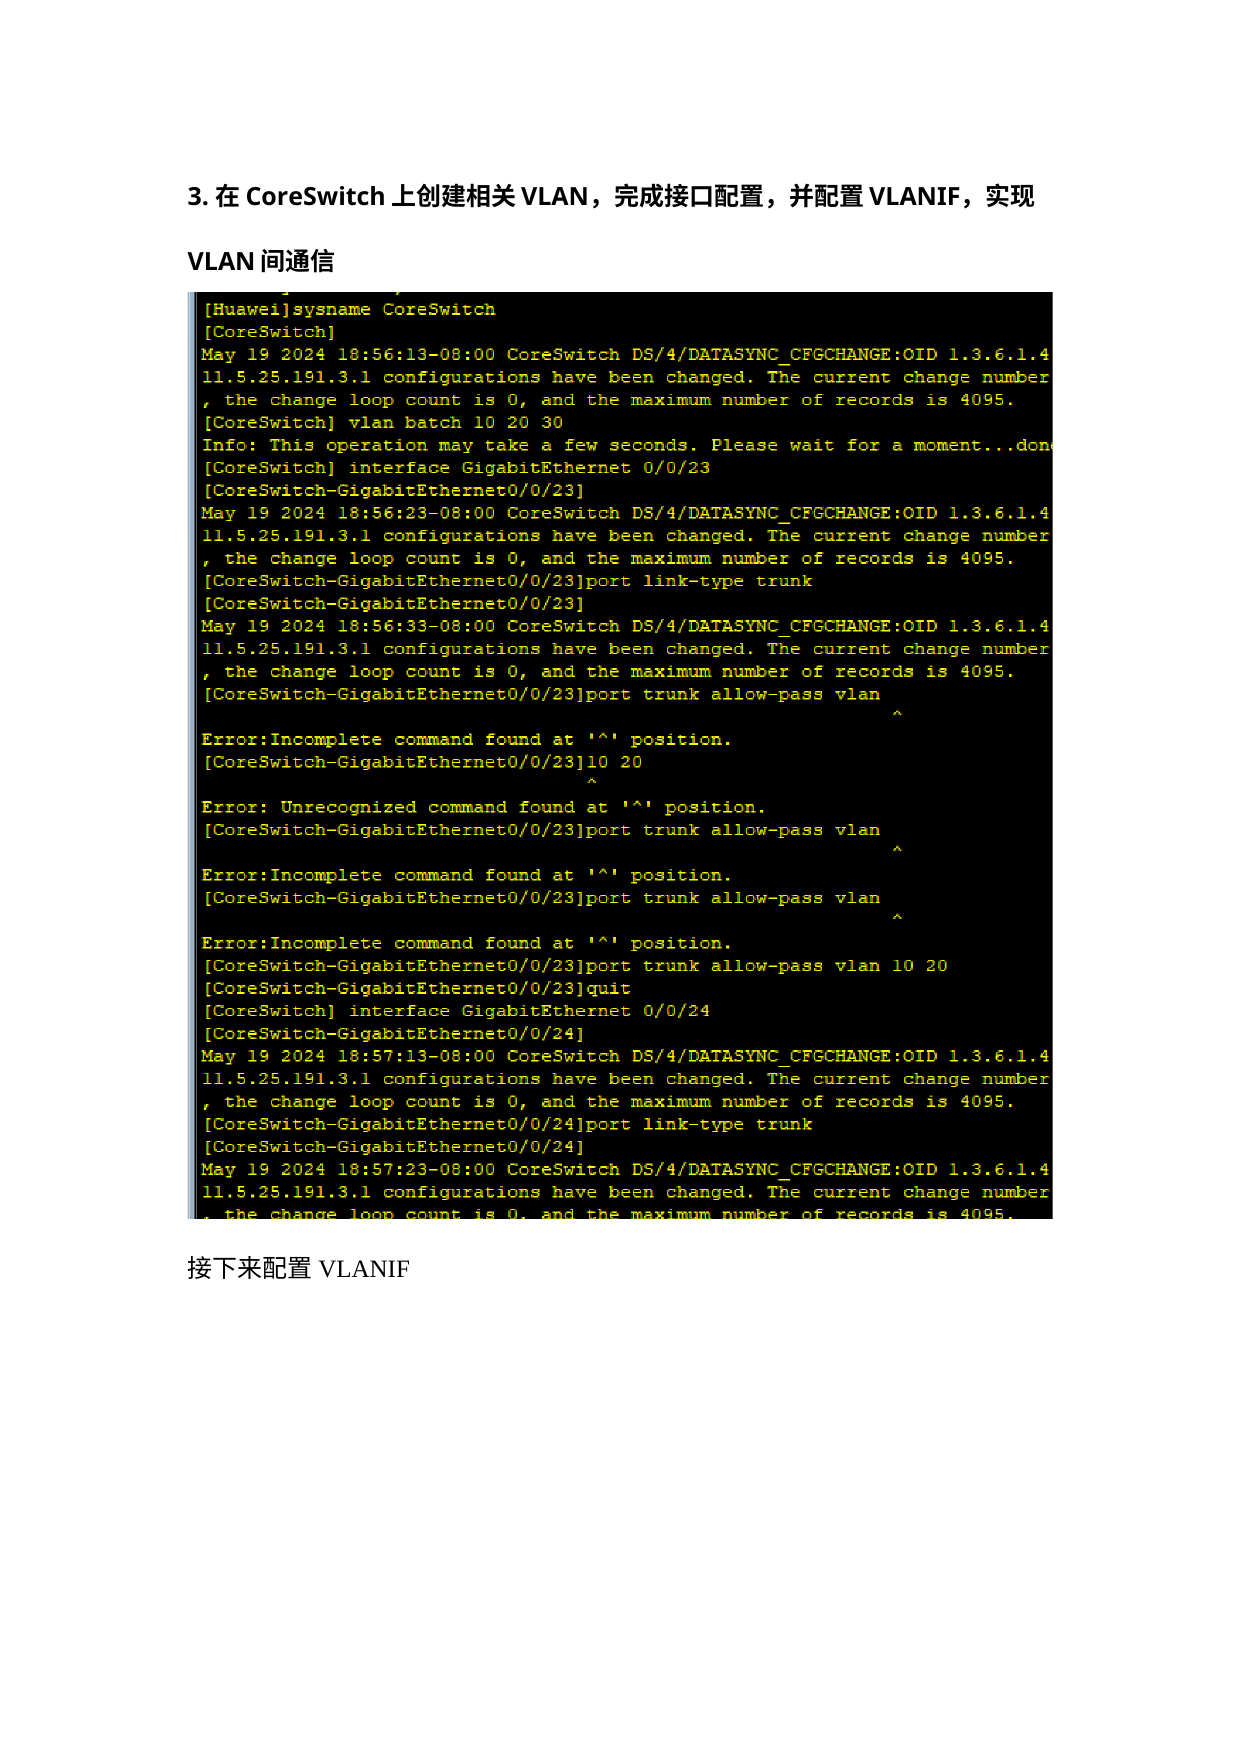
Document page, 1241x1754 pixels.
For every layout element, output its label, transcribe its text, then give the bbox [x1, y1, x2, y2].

text 3. 在CoreSwitch上创建相关VLAN，完成接口配置，并配置VLANIF，实现 [187, 162, 1053, 227]
picture [187, 292, 1053, 1219]
text 接下来配置 VLANIF [187, 1234, 1053, 1299]
text VLAN间通信 [187, 227, 1053, 292]
